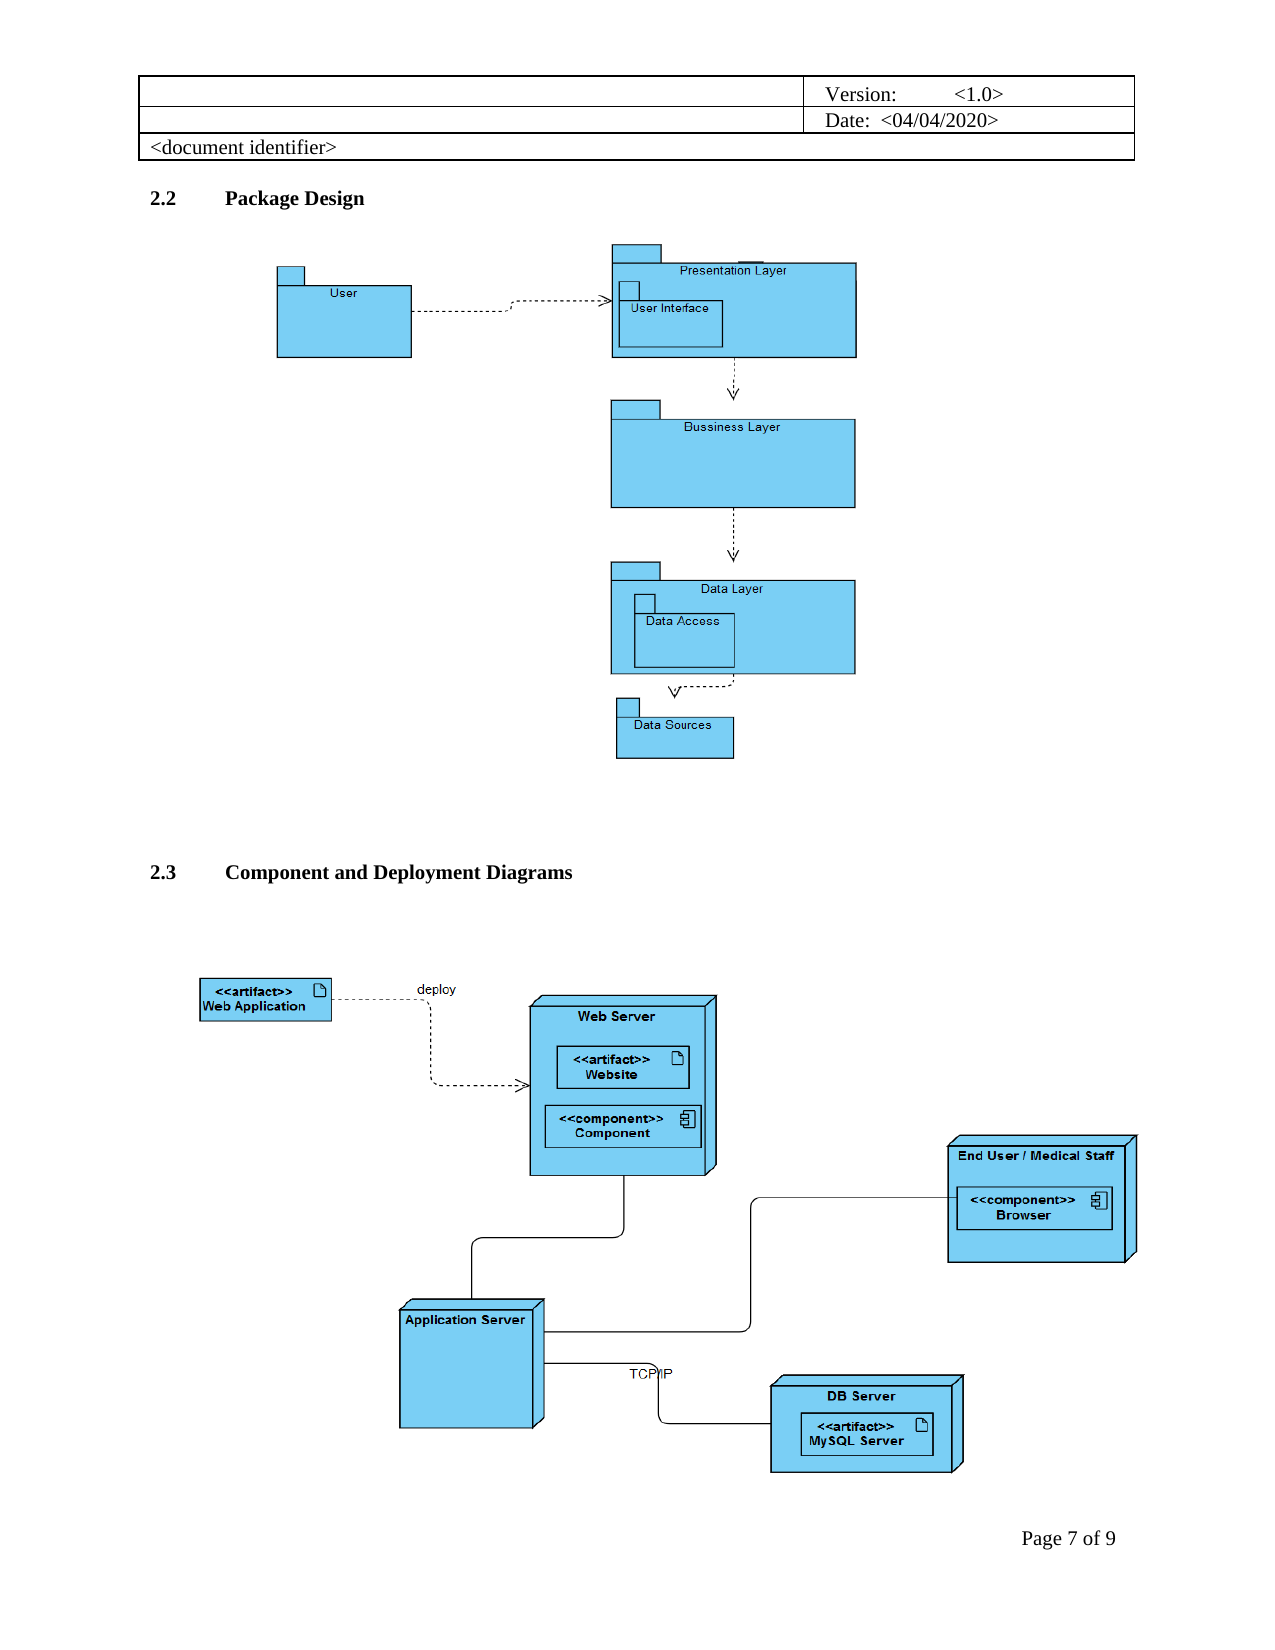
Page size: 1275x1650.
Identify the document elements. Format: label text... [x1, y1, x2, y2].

picture [150, 956, 1205, 1499]
picture [225, 216, 1091, 797]
subtitle Component and Deployment Diagrams [150, 859, 1125, 884]
subtitle Package Design [150, 185, 1125, 210]
